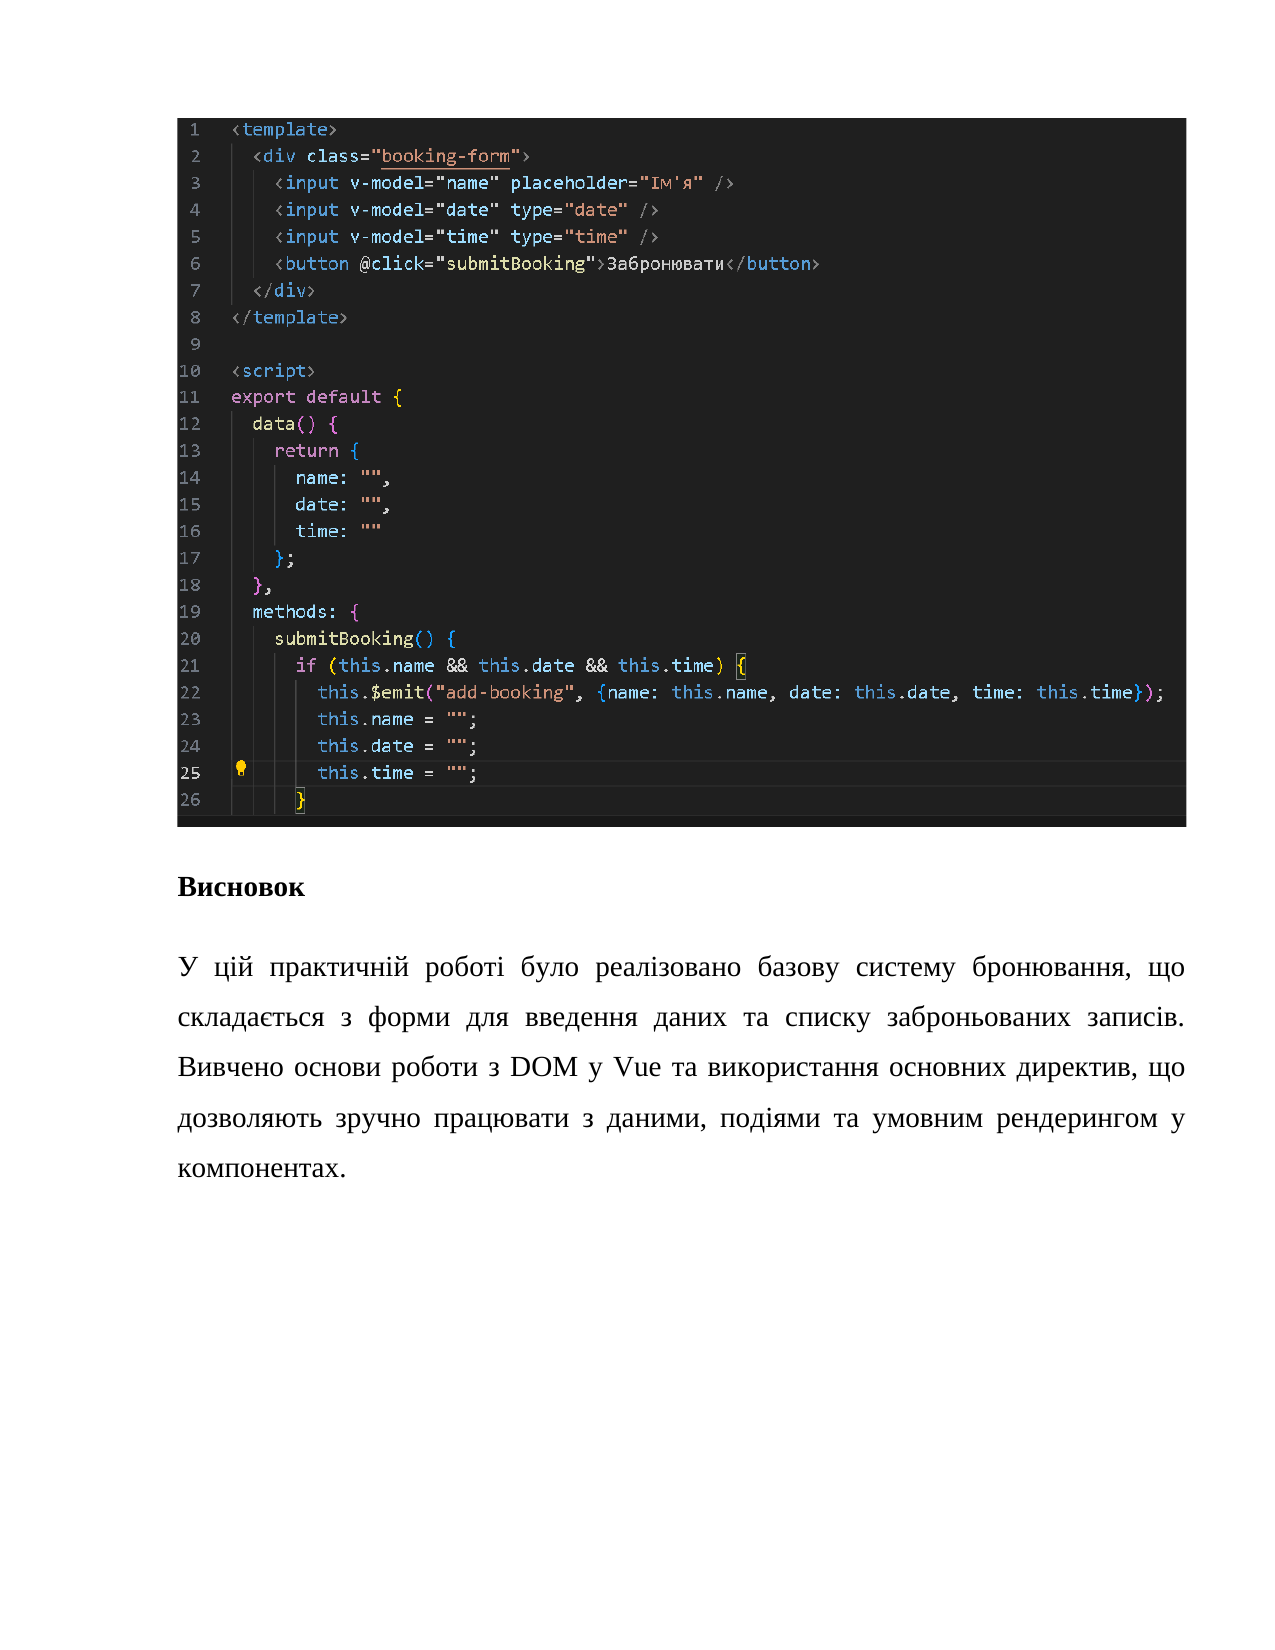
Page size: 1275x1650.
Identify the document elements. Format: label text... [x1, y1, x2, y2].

text У цій практичній роботі було реалізовано базову систему бронювання, що складається з форми для введення даних та списку заброньованих записів. Вивчено основи роботи з DOM у Vue та використання основних директив, що дозволяють зручно працювати з даними, подіями та умовним рендерингом у компонентах. [177, 949, 1186, 1183]
text Висновок [177, 869, 1186, 903]
picture [177, 118, 1187, 827]
